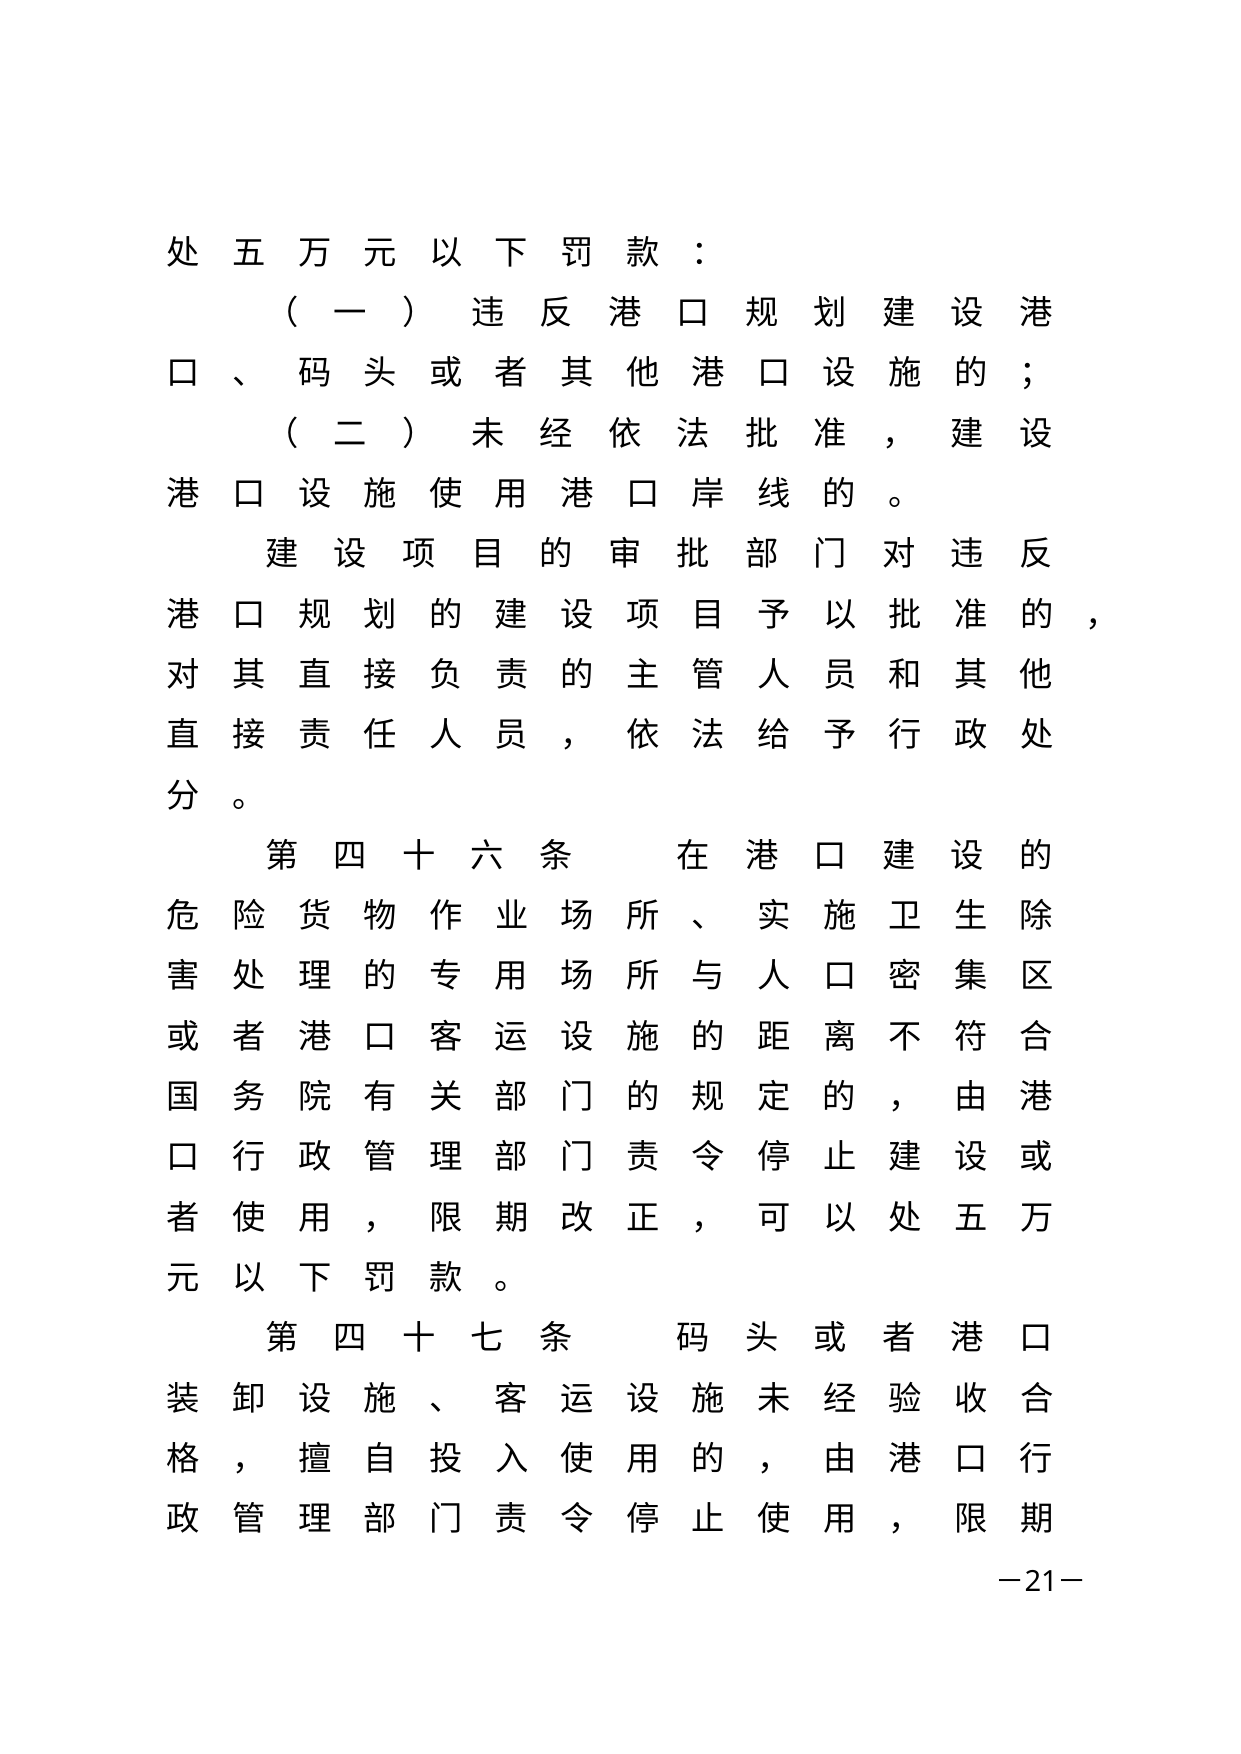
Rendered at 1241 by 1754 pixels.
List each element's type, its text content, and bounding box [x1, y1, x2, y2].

text 建设项目的审批部门对违反港口规划的建设项目予以批准的，对其直接负责的主管人员和其他直接责任人员，依法给予行政处分。 [167, 521, 1085, 823]
text （一）违反港口规划建设港口、码头或者其他港口设施的； [167, 280, 1085, 400]
text （二）未经依法批准，建设港口设施使用港口岸线的。 [167, 400, 1085, 521]
text 第四十五条 有下列行为之一的，由县级以上地方人民政府或者港口行政管理部门责令限期改正；逾期不改正的，由作出限期改正决定的机关申请人民法院强制拆除违法建设的设施；可以处五万元以下罚款： [167, 219, 1085, 280]
text 第四十六条 在港口建设的危险货物作业场所、实施卫生除害处理的专用场所与人口密集区或者港口客运设施的距离不符合国务院有关部门的规定的，由港口行政管理部门责令停止建设或者使用，限期改正，可以处五万元以下罚款。 [167, 823, 1085, 1305]
text 第四十七条 码头或者港口装卸设施、客运设施未经验收合格，擅自投入使用的，由港口行政管理部门责令停止使用，限期改正，可以处五万元以下罚款。 [167, 1305, 1085, 1546]
